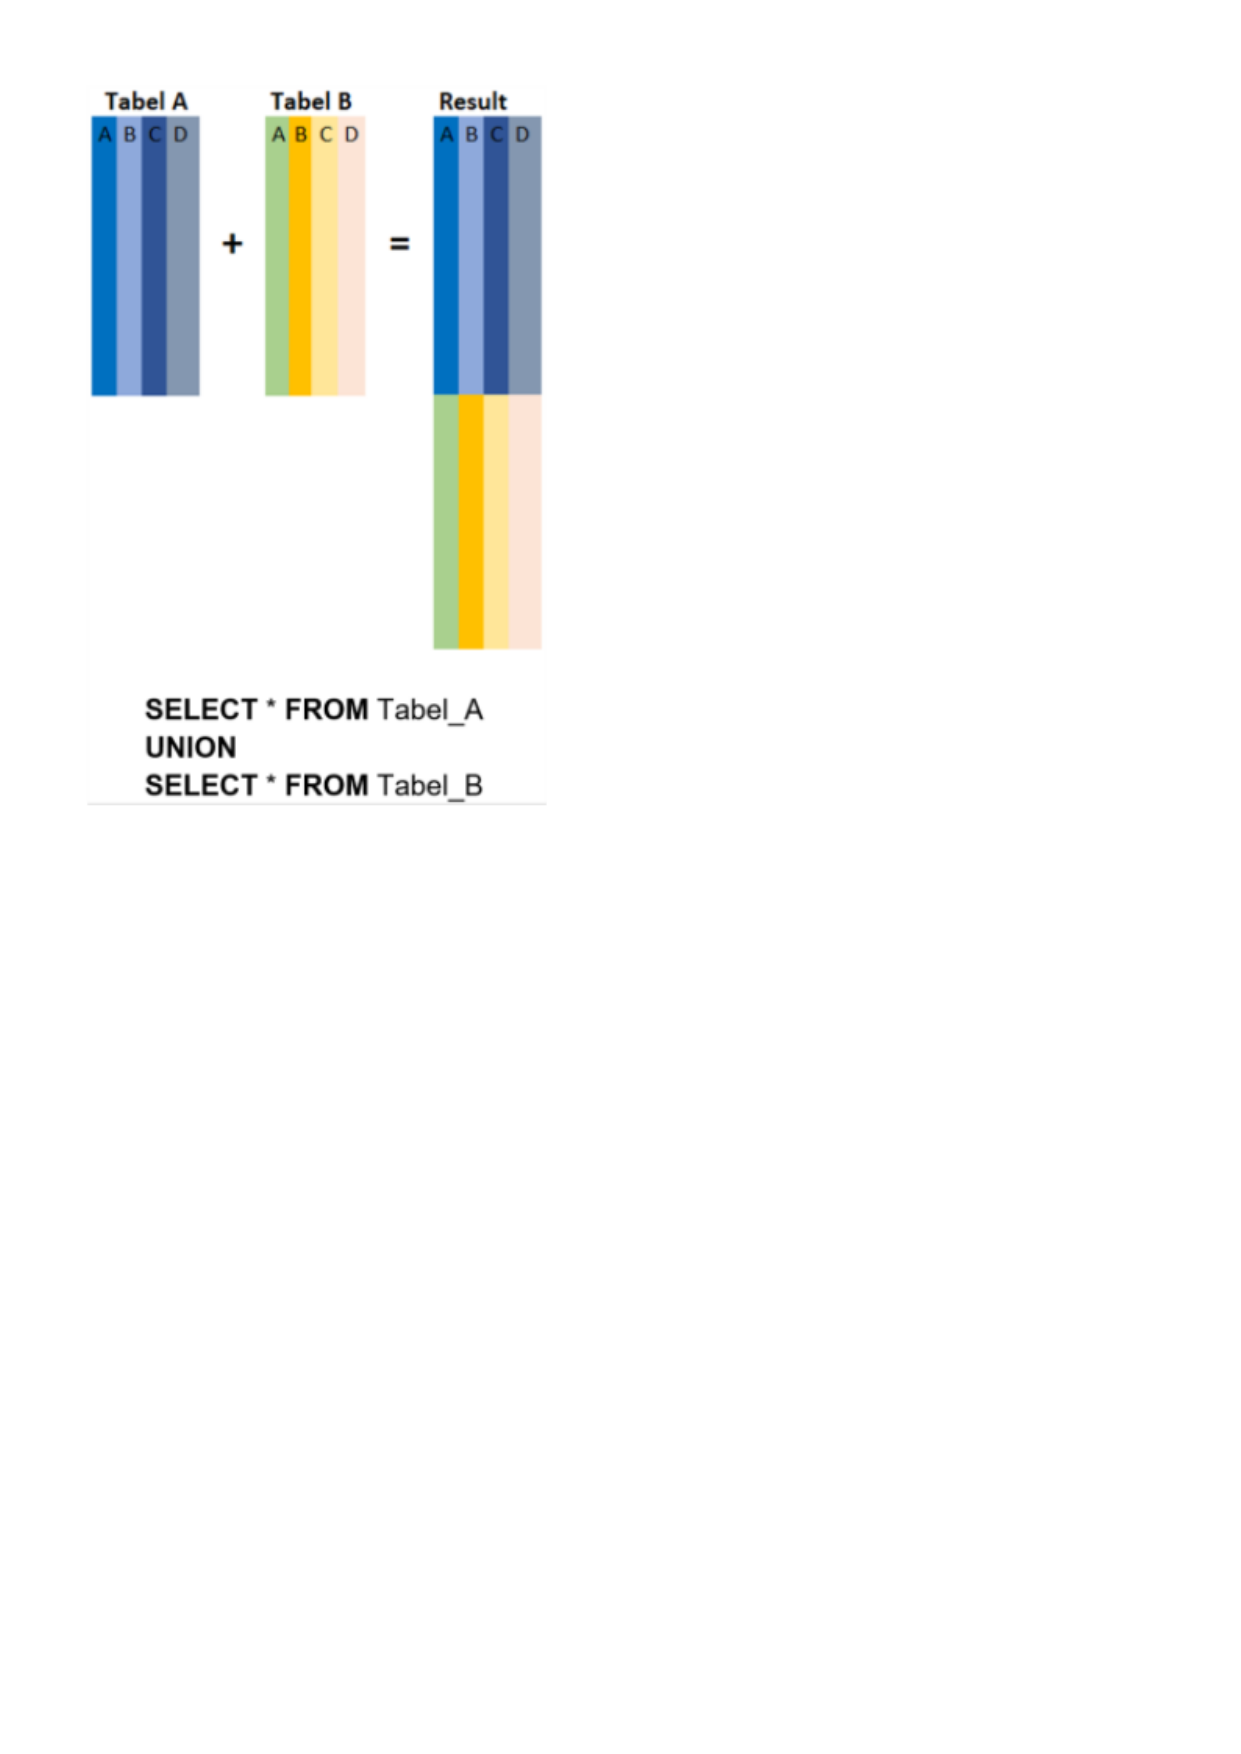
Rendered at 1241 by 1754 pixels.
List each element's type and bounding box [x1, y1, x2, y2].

picture [75, 75, 600, 807]
